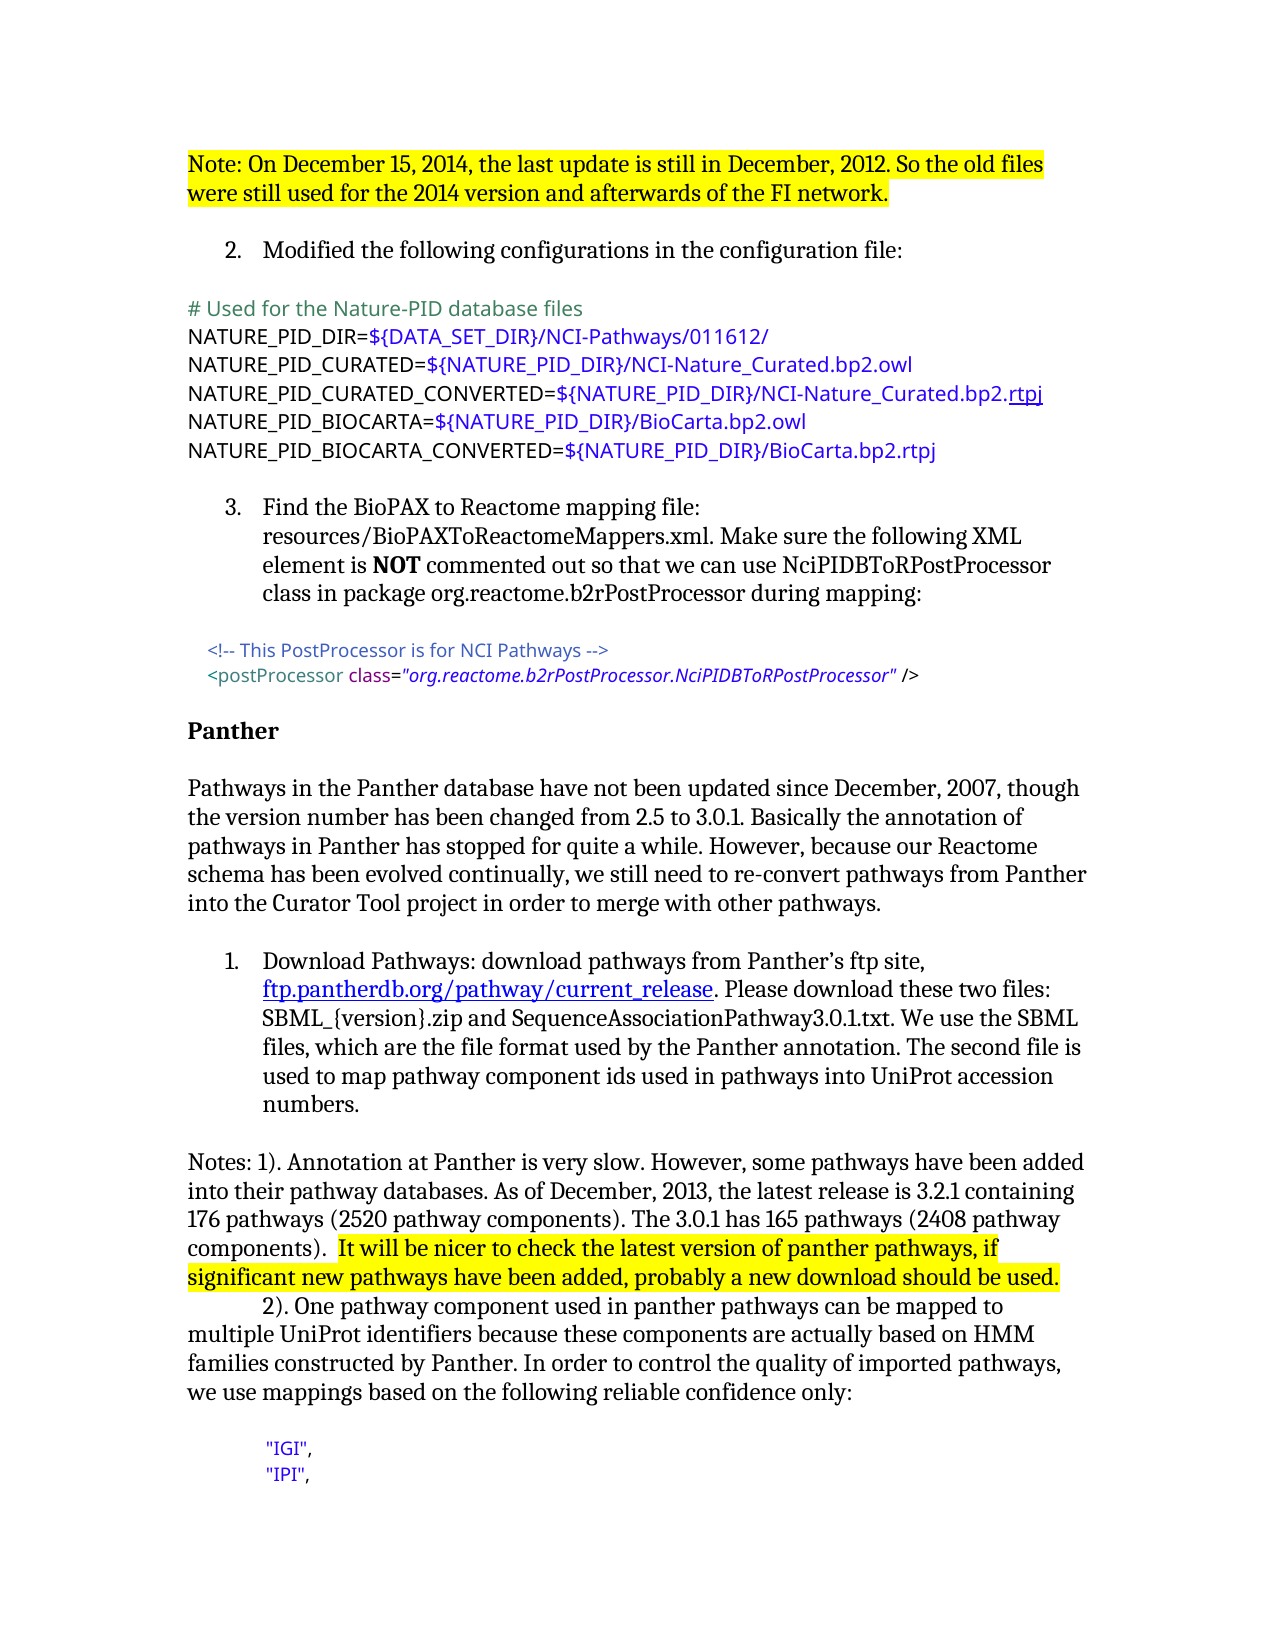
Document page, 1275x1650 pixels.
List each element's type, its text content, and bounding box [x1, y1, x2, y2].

text NATURE_PID_CURATED_CONVERTED=${NATURE_PID_DIR}/NCI-Nature_Curated.bp2.rtpj [187, 379, 1087, 407]
text "IPI", [187, 1461, 1087, 1486]
text Pathways in the Panther database have not been updated since December, 2007, though the version number has been changed from 2.5 to 3.0.1. Basically the annotation of pathways in Panther has stopped for quite a while. However, because our Reactome schema has been evolved continually, we still need to re-convert pathways from Panther into the Curator Tool project in order to merge with other pathways. [187, 774, 1087, 918]
text NATURE_PID_CURATED=${NATURE_PID_DIR}/NCI-Nature_Curated.bp2.owl [187, 351, 1087, 379]
text NATURE_PID_DIR=${DATA_SET_DIR}/NCI-Pathways/011612/ [187, 322, 1087, 351]
text Panther [187, 717, 1087, 745]
text NATURE_PID_BIOCARTA=${NATURE_PID_DIR}/BioCarta.bp2.owl [187, 407, 1087, 436]
list Download Pathways: download pathways from Panther’s ftp site, ftp.pantherdb.org/pathway/current_release. Please download these two files: SBML_{version}.zip and SequenceAssociationPathway3.0.1.txt. We use the SBML files, which are the file format used by the Panther annotation. The second file is used to map pathway component ids used in pathways into UniProt accession numbers. [225, 947, 1087, 1119]
text <!-- This PostProcessor is for NCI Pathways --> [187, 637, 1087, 662]
text NATURE_PID_BIOCARTA_CONVERTED=${NATURE_PID_DIR}/BioCarta.bp2.rtpj [187, 436, 1087, 464]
list Modified the following configurations in the configuration file: [225, 236, 1087, 265]
text "IGI", [187, 1435, 1087, 1461]
text <postProcessor class="org.reactome.b2rPostProcessor.NciPIDBToRPostProcessor" /> [187, 662, 1087, 688]
text # Used for the Nature-PID database files [187, 294, 1087, 322]
